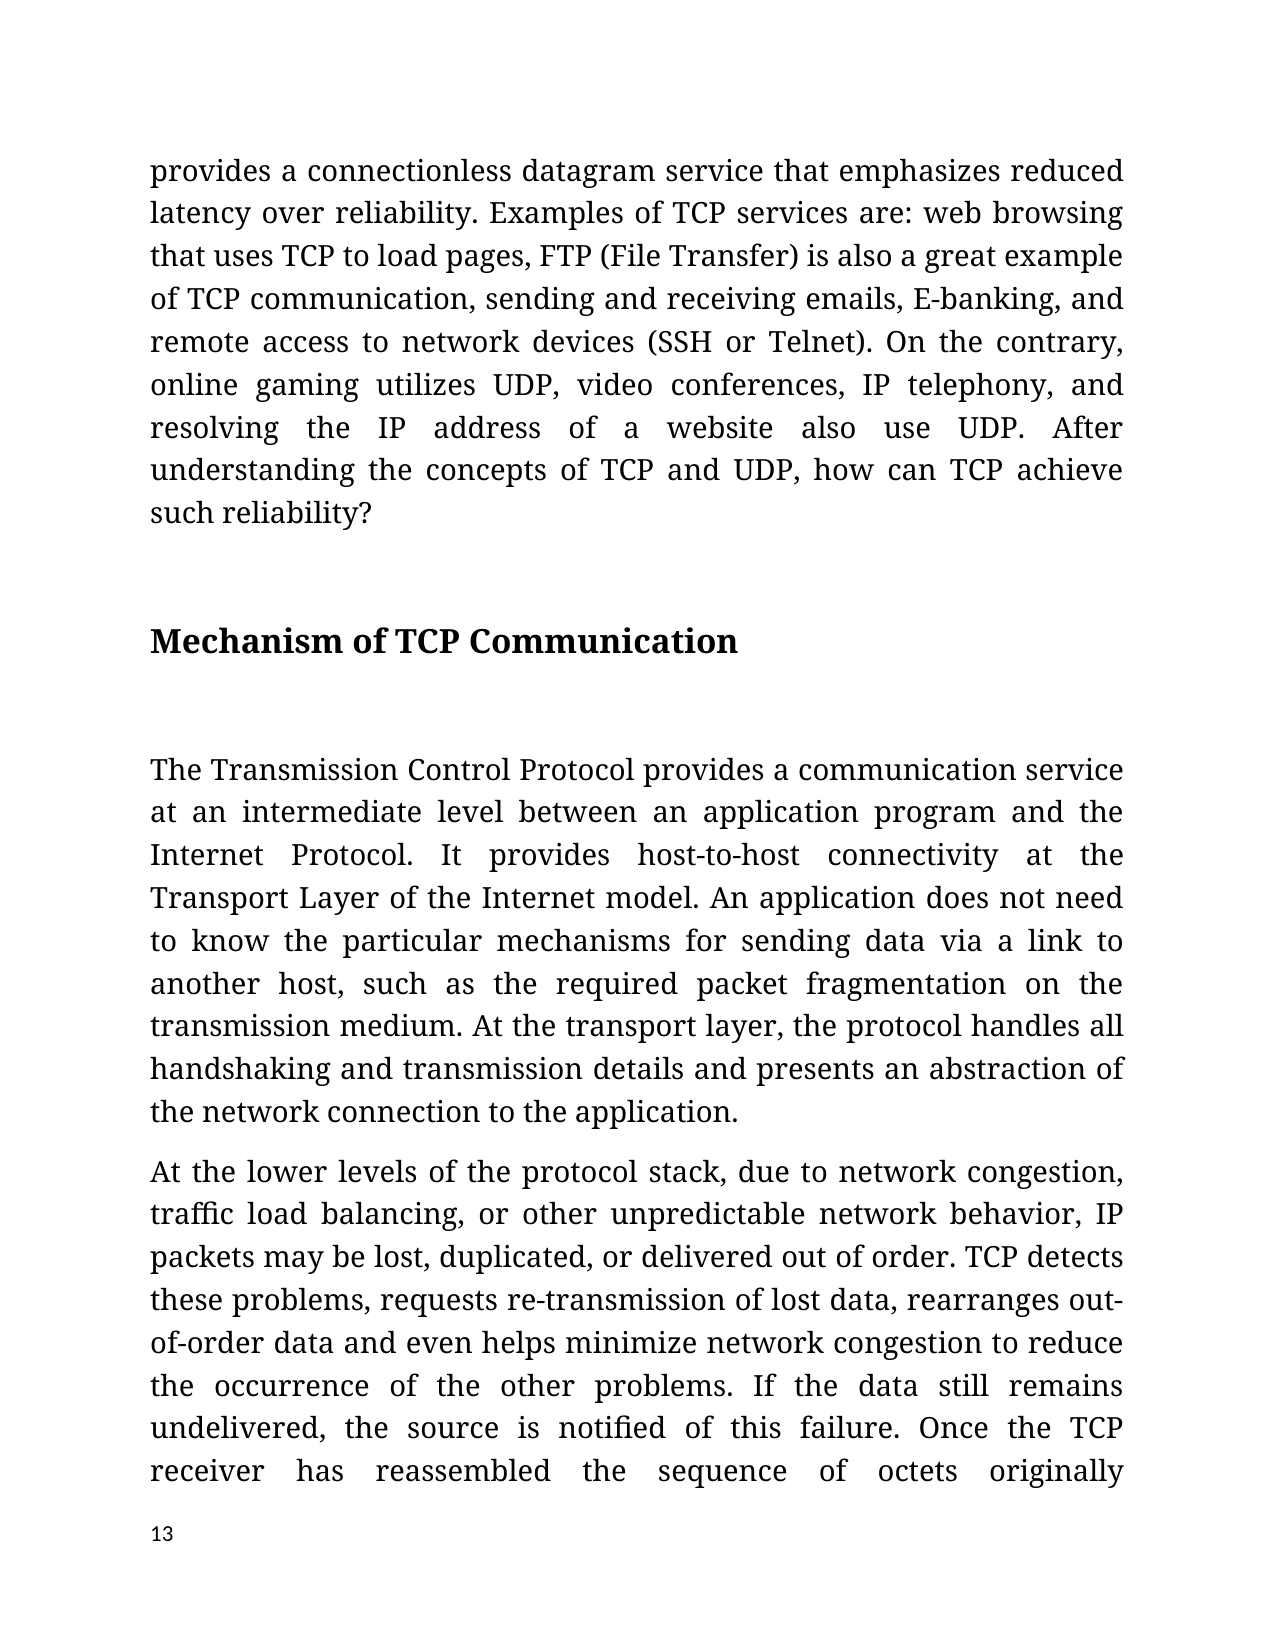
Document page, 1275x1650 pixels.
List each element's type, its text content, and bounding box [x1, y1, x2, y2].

text The Transmission Control Protocol provides a communication service at an intermediate level between an application program and the Internet Protocol. It provides host-to-host connectivity at the Transport Layer of the Internet model. An application does not need to know the particular mechanisms for sending data via a link to another host, such as the required packet fragmentation on the transmission medium. At the transport layer, the protocol handles all handshaking and transmission details and presents an abstraction of the network connection to the application. [150, 749, 1125, 1131]
text Mechanism of TCP Communication [150, 618, 1125, 663]
text Connection-oriented communication is very crucial to the types of services that cannot handle any loss of information during communication. On the other hand, some services can handle slight loss of information in exchange for low latency in transmission. Hence, connection-oriented communication have a higher transmission latency than connectionless transmission due to the existence of session establishment and acknowledgment mechanisms. The Transmission Control Protocol (TCP) is one of the main protocols of the Internet protocol suite. It originated in the initial network implementation in which it complemented the Internet Protocol (IP). Therefore, the entire suite is commonly referred to as TCP/IP. TCP provides reliable, ordered, and error-checked delivery of a stream of octets (bytes) between applications running on hosts communicating via an IP network. Applications that do not require reliable data stream service may use the User Datagram Protocol (UDP), which provides a connectionless datagram service that emphasizes reduced latency over reliability. Examples of TCP services are: web browsing that uses TCP to load pages, FTP (File Transfer) is also a great example of TCP communication, sending and receiving emails, E-banking, and remote access to network devices (SSH or Telnet). On the contrary, online gaming utilizes UDP, video conferences, IP telephony, and resolving the IP address of a website also use UDP. After understanding the concepts of TCP and UDP, how can TCP achieve such reliability? [150, 150, 1125, 532]
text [150, 1151, 1125, 1490]
